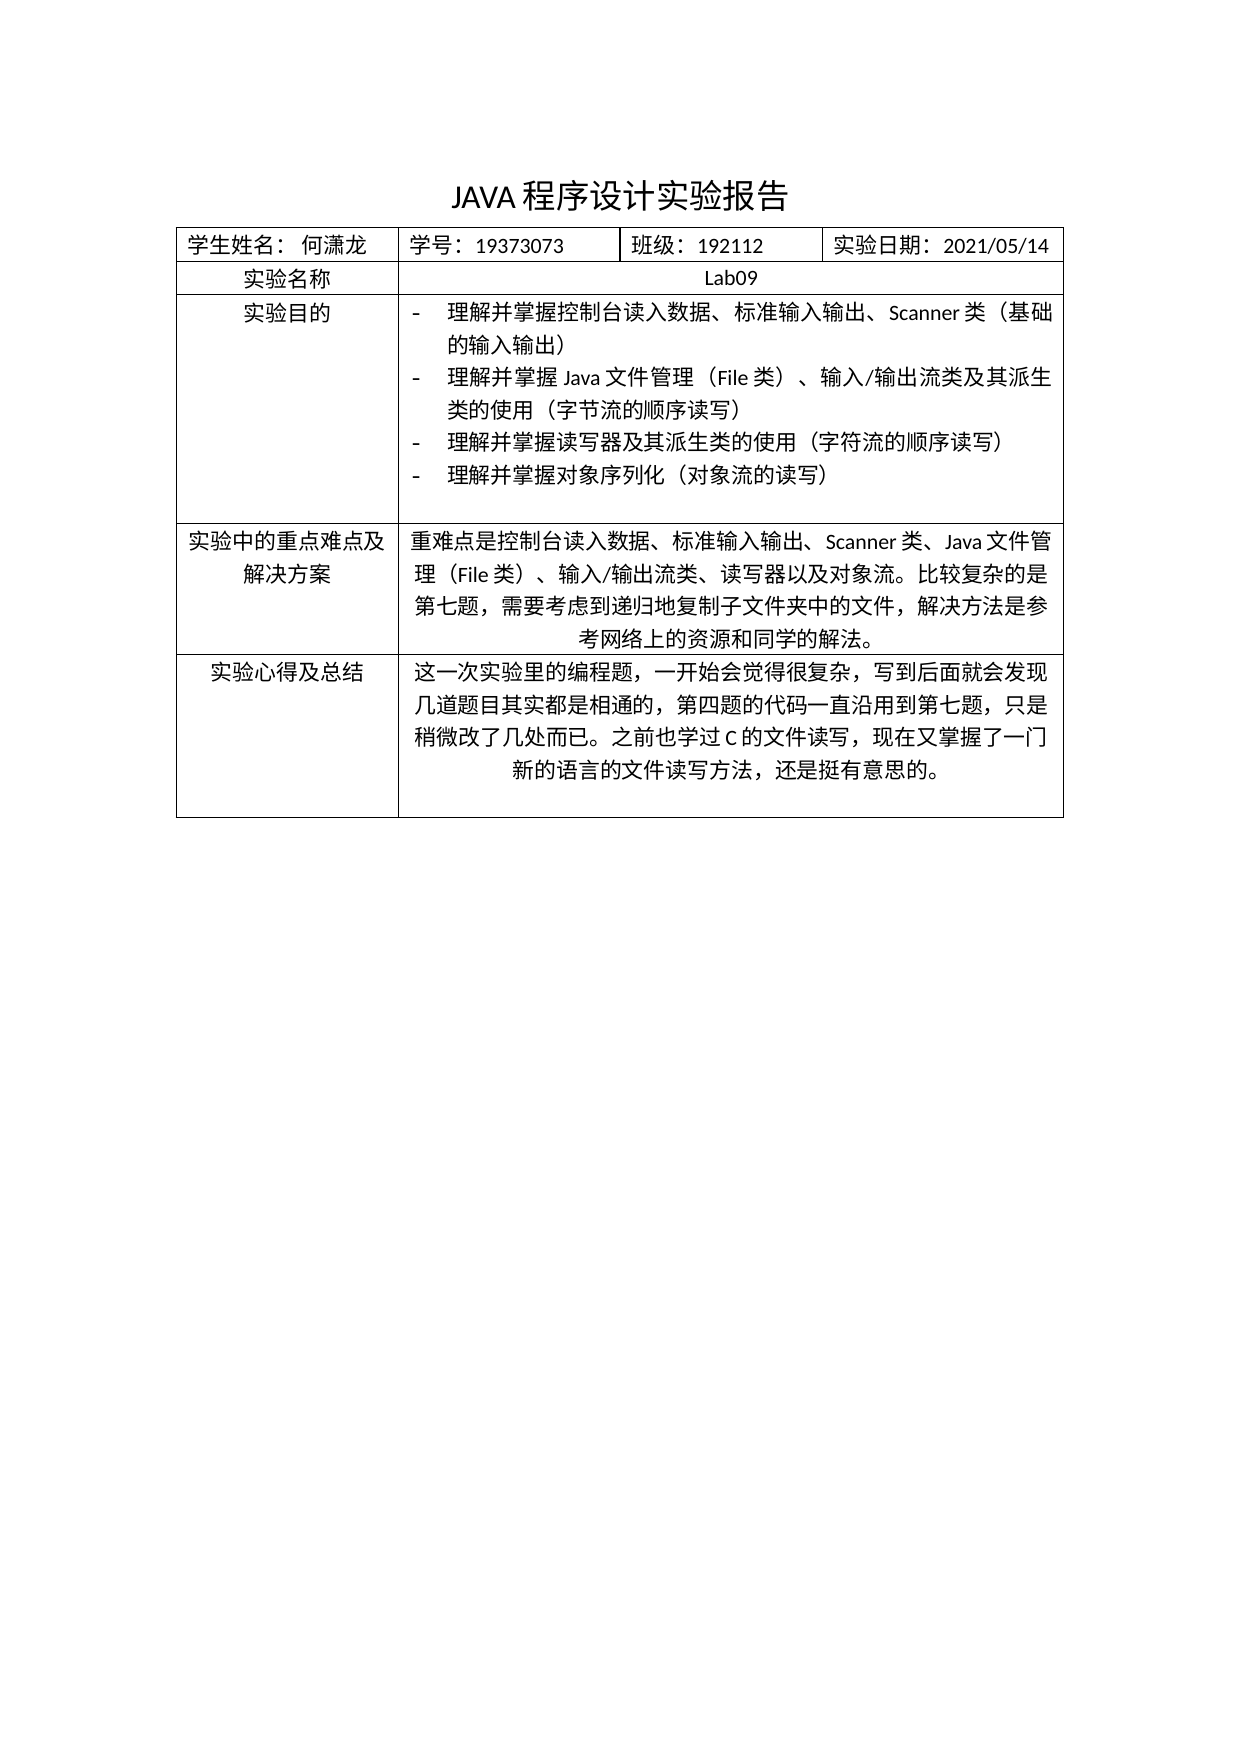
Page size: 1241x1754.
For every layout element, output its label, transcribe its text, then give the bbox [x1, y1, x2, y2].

table_header 学生姓名： 何潇龙 [177, 228, 398, 261]
table_header 学号：19373073 [399, 228, 619, 261]
table_cell 实验心得及总结 [177, 655, 398, 817]
table_header 实验日期：2021/05/14 [823, 228, 1063, 261]
text JAVA程序设计实验报告 [187, 162, 1053, 227]
table_cell 这一次实验里的编程题，一开始会觉得很复杂，写到后面就会发现几道题目其实都是相通的，第四题的代码一直沿用到第七题，只是稍微改了几处而已。之前也学过C的文件读写，现在又掌握了一门新的语言的文件读写方法，还是挺有意思的。 [399, 655, 1063, 817]
table_cell 实验中的重点难点及解决方案 [177, 524, 398, 654]
table_cell 实验目的 [177, 295, 398, 523]
table_header 班级：192112 [621, 228, 822, 261]
table_cell Lab09 [399, 262, 1063, 294]
table_cell 理解并掌握控制台读入数据、标准输入输出、Scanner类（基础的输入输出） 理解并掌握Java文件管理（File类）、输入/输出流类及其派生类的使用（字节流的顺序读写） 理解并掌握读写器及其派生类的使用（字符流的顺序读写） 理解并掌握对象序列化（对象流的读写） [399, 295, 1063, 523]
table_cell 重难点是控制台读入数据、标准输入输出、Scanner类、Java文件管理（File类）、输入/输出流类、读写器以及对象流。比较复杂的是第七题，需要考虑到递归地复制子文件夹中的文件，解决方法是参考网络上的资源和同学的解法。 [399, 524, 1063, 654]
table_cell 实验名称 [177, 262, 398, 294]
